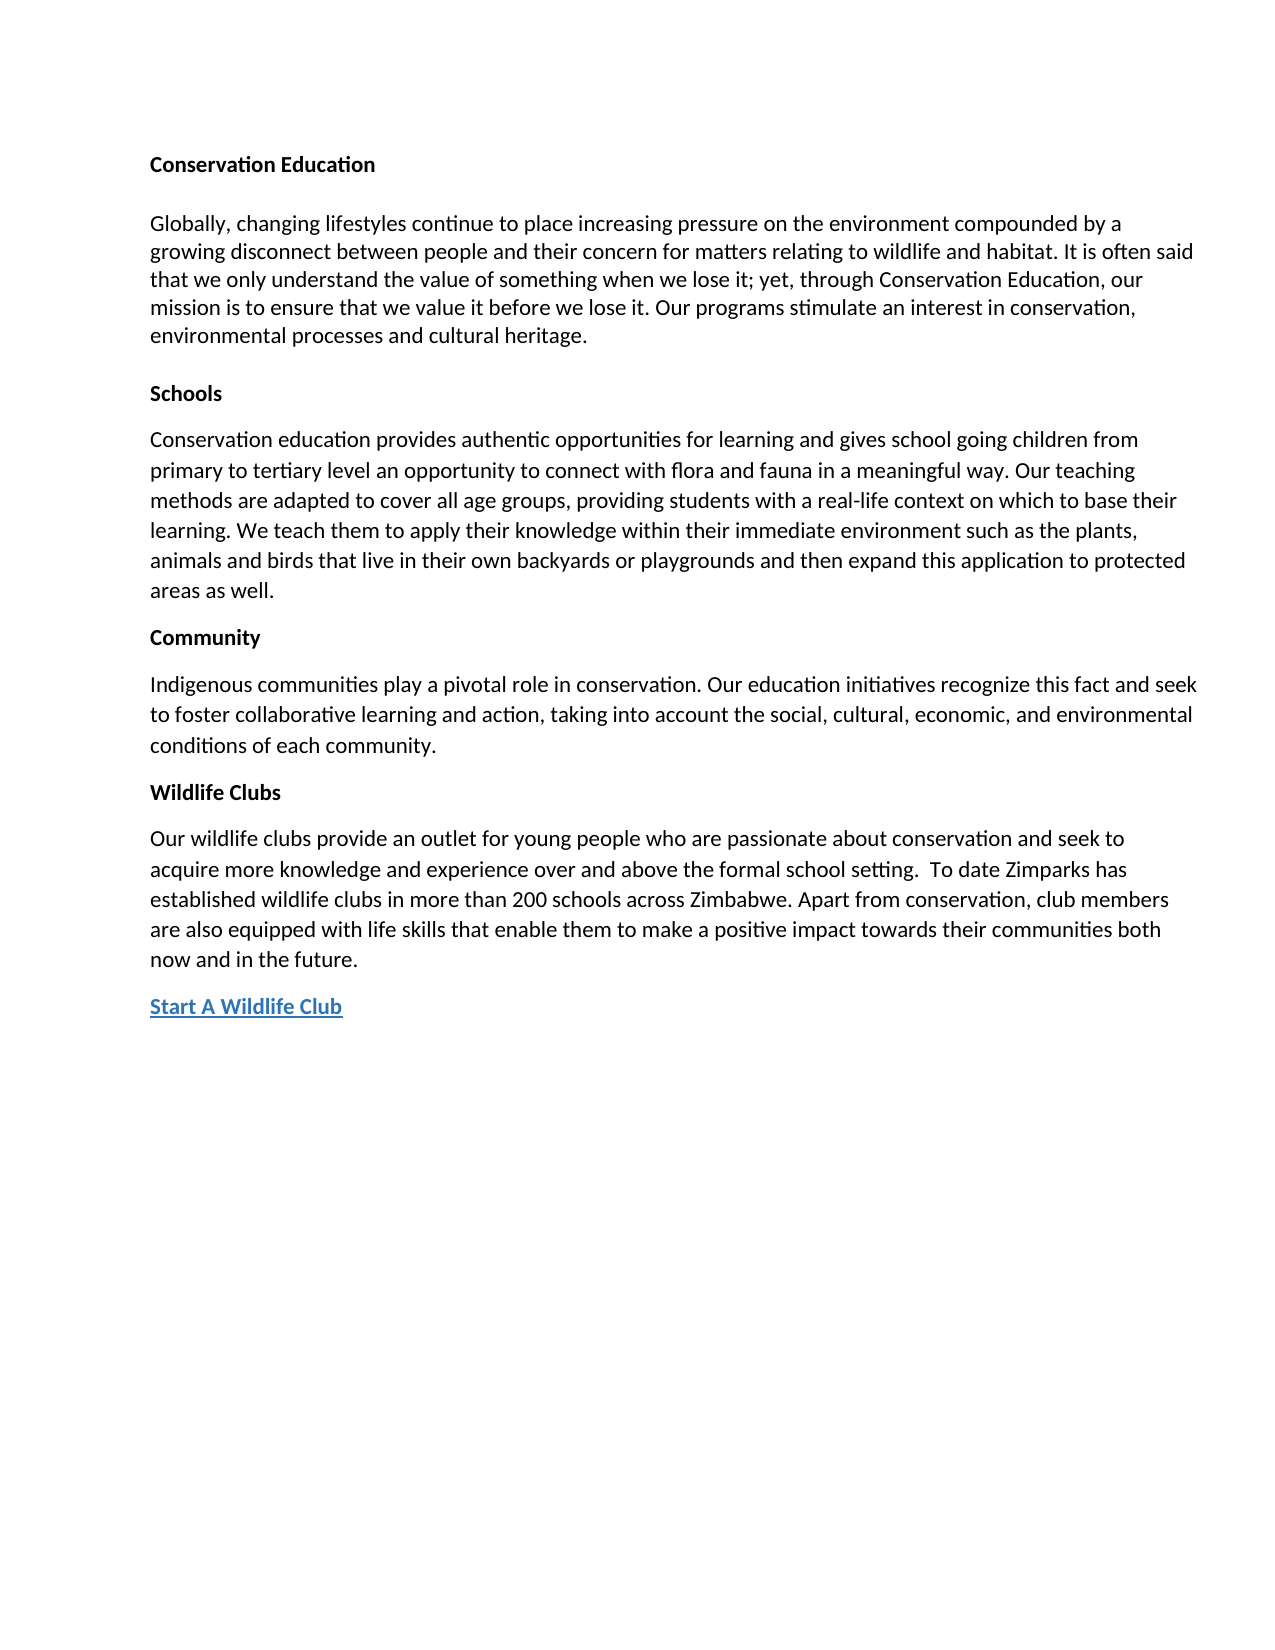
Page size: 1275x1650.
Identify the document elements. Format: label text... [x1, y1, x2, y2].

text Conservation education provides authentic opportunities for learning and gives school going children from primary to tertiary level an opportunity to connect with flora and fauna in a meaningful way. Our teaching methods are adapted to cover all age groups, providing students with a real-life context on which to base their learning. We teach them to apply their knowledge within their immediate environment such as the plants, animals and birds that live in their own backyards or playgrounds and then expand this application to protected areas as well. [150, 426, 1200, 604]
text Our wildlife clubs provide an outlet for young people who are passionate about conservation and seek to acquire more knowledge and experience over and above the formal school setting. To date Zimparks has established wildlife clubs in more than 200 schools across Zimbabwe. Apart from conservation, club members are also equipped with life skills that enable them to make a positive impact towards their communities both now and in the future. [150, 824, 1200, 973]
text Indigenous communities play a pivotal role in conservation. Our education initiatives recognize this fact and seek to foster collaborative learning and action, taking into account the social, cultural, economic, and environmental conditions of each community. [150, 670, 1200, 759]
text Wildlife Clubs [150, 778, 1200, 806]
text Schools [150, 379, 1200, 407]
text Globally, changing lifestyles continue to place increasing pressure on the environment compounded by a growing disconnect between people and their concern for matters relating to wildlife and habitat. It is often said that we only understand the value of something when we lose it; yet, through Conservation Education, our mission is to ensure that we value it before we lose it. Our programs stimulate an interest in conservation, environmental processes and cultural heritage. [150, 209, 1200, 349]
text Start A Wildlife Club [150, 992, 1200, 1020]
text Conservation Education [150, 150, 1200, 178]
text Community [150, 623, 1200, 651]
